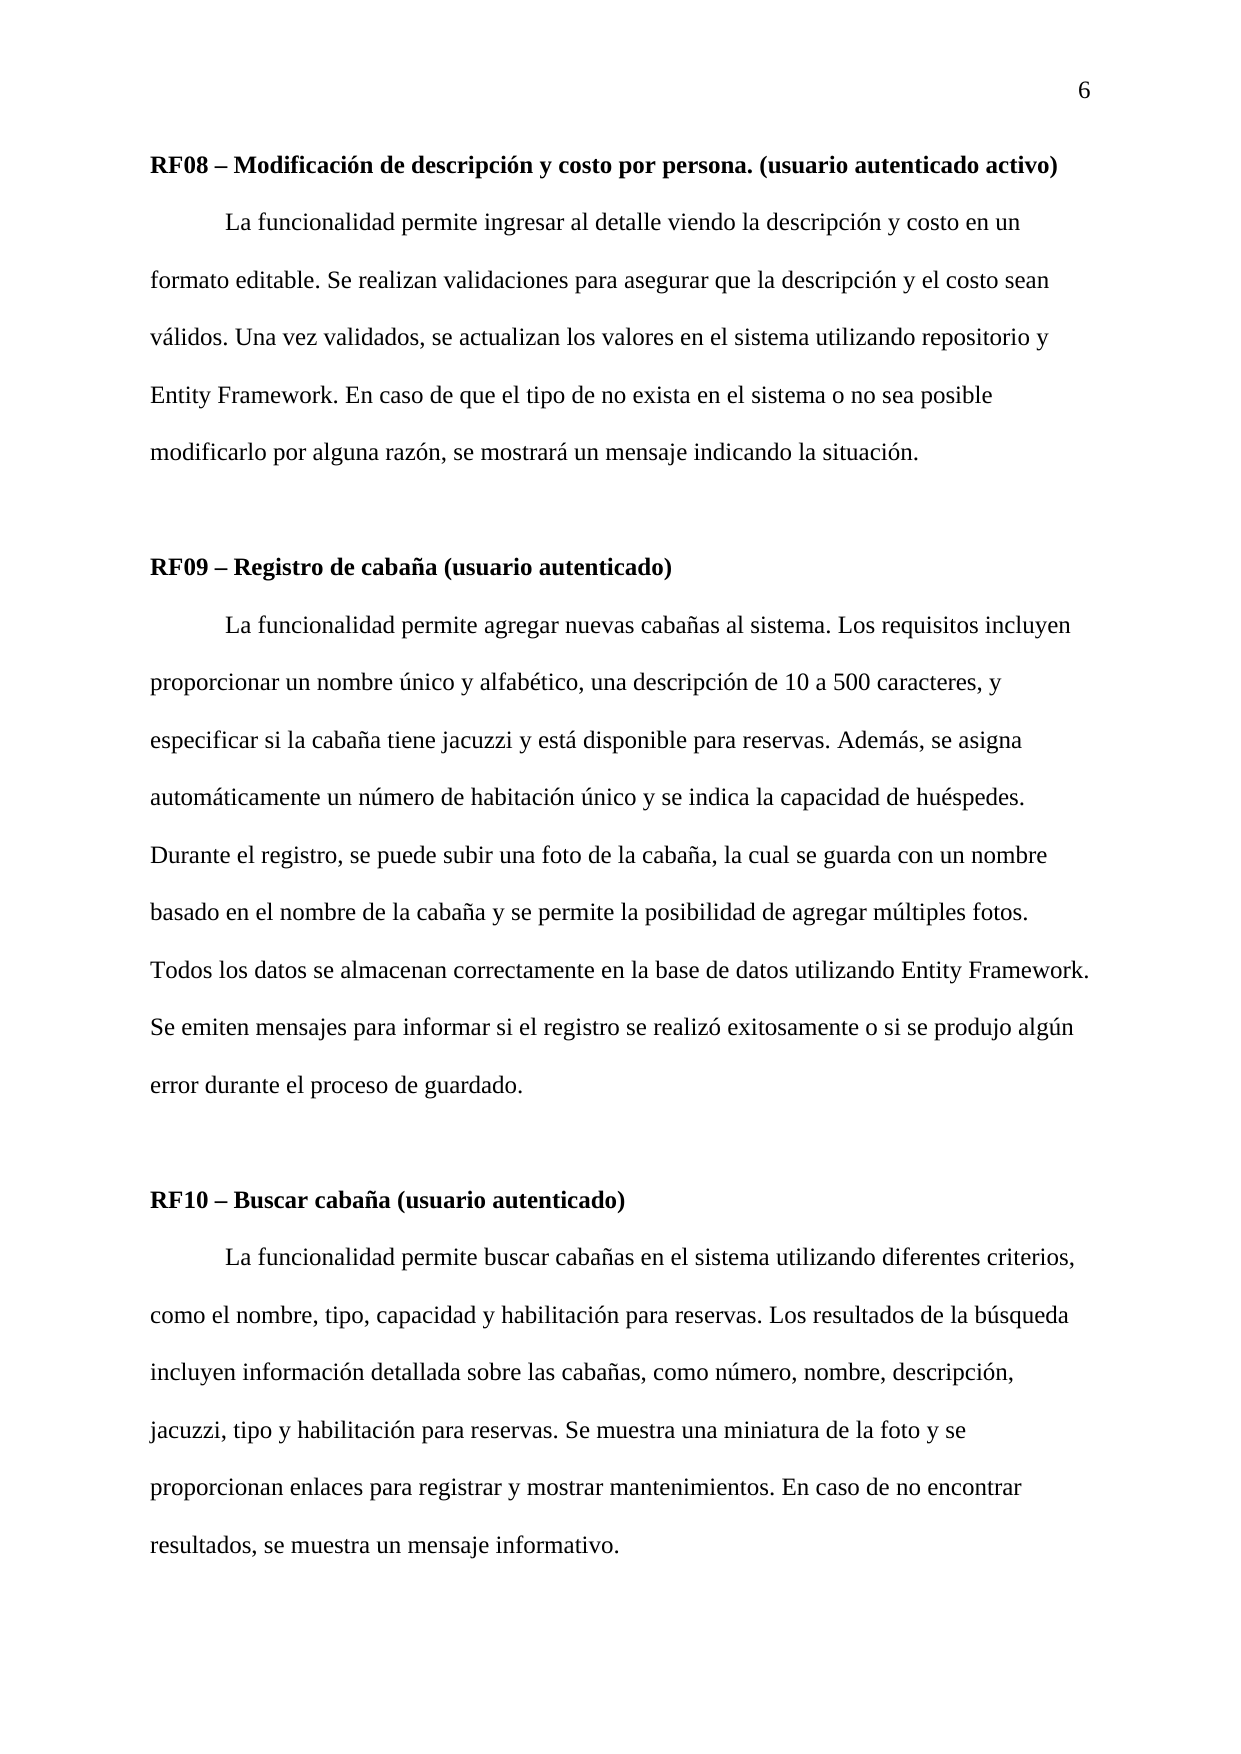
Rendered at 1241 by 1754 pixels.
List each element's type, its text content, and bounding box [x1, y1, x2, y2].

text La funcionalidad permite buscar cabañas en el sistema utilizando diferentes criterios, como el nombre, tipo, capacidad y habilitación para reservas. Los resultados de la búsqueda incluyen información detallada sobre las cabañas, como número, nombre, descripción, jacuzzi, tipo y habilitación para reservas. Se muestra una miniatura de la foto y se proporcionan enlaces para registrar y mostrar mantenimientos. En caso de no encontrar resultados, se muestra un mensaje informativo. [150, 1242, 1090, 1559]
subtitle RF10 – Buscar cabaña (usuario autenticado) [150, 1185, 1090, 1214]
text La funcionalidad permite ingresar al detalle viendo la descripción y costo en un formato editable. Se realizan validaciones para asegurar que la descripción y el costo sean válidos. Una vez validados, se actualizan los valores en el sistema utilizando repositorio y Entity Framework. En caso de que el tipo de no exista en el sistema o no sea posible modificarlo por alguna razón, se mostrará un mensaje indicando la situación. [150, 207, 1090, 466]
text La funcionalidad permite agregar nuevas cabañas al sistema. Los requisitos incluyen proporcionar un nombre único y alfabético, una descripción de 10 a 500 caracteres, y especificar si la cabaña tiene jacuzzi y está disponible para reservas. Además, se asigna automáticamente un número de habitación único y se indica la capacidad de huéspedes. Durante el registro, se puede subir una foto de la cabaña, la cual se guarda con un nombre basado en el nombre de la cabaña y se permite la posibilidad de agregar múltiples fotos. Todos los datos se almacenan correctamente en la base de datos utilizando Entity Framework. Se emiten mensajes para informar si el registro se realizó exitosamente o si se produjo algún error durante el proceso de guardado. [150, 610, 1090, 1099]
subtitle RF09 – Registro de cabaña (usuario autenticado) [150, 552, 1090, 581]
subtitle RF08 – Modificación de descripción y costo por persona. (usuario autenticado activo) [150, 150, 1090, 179]
